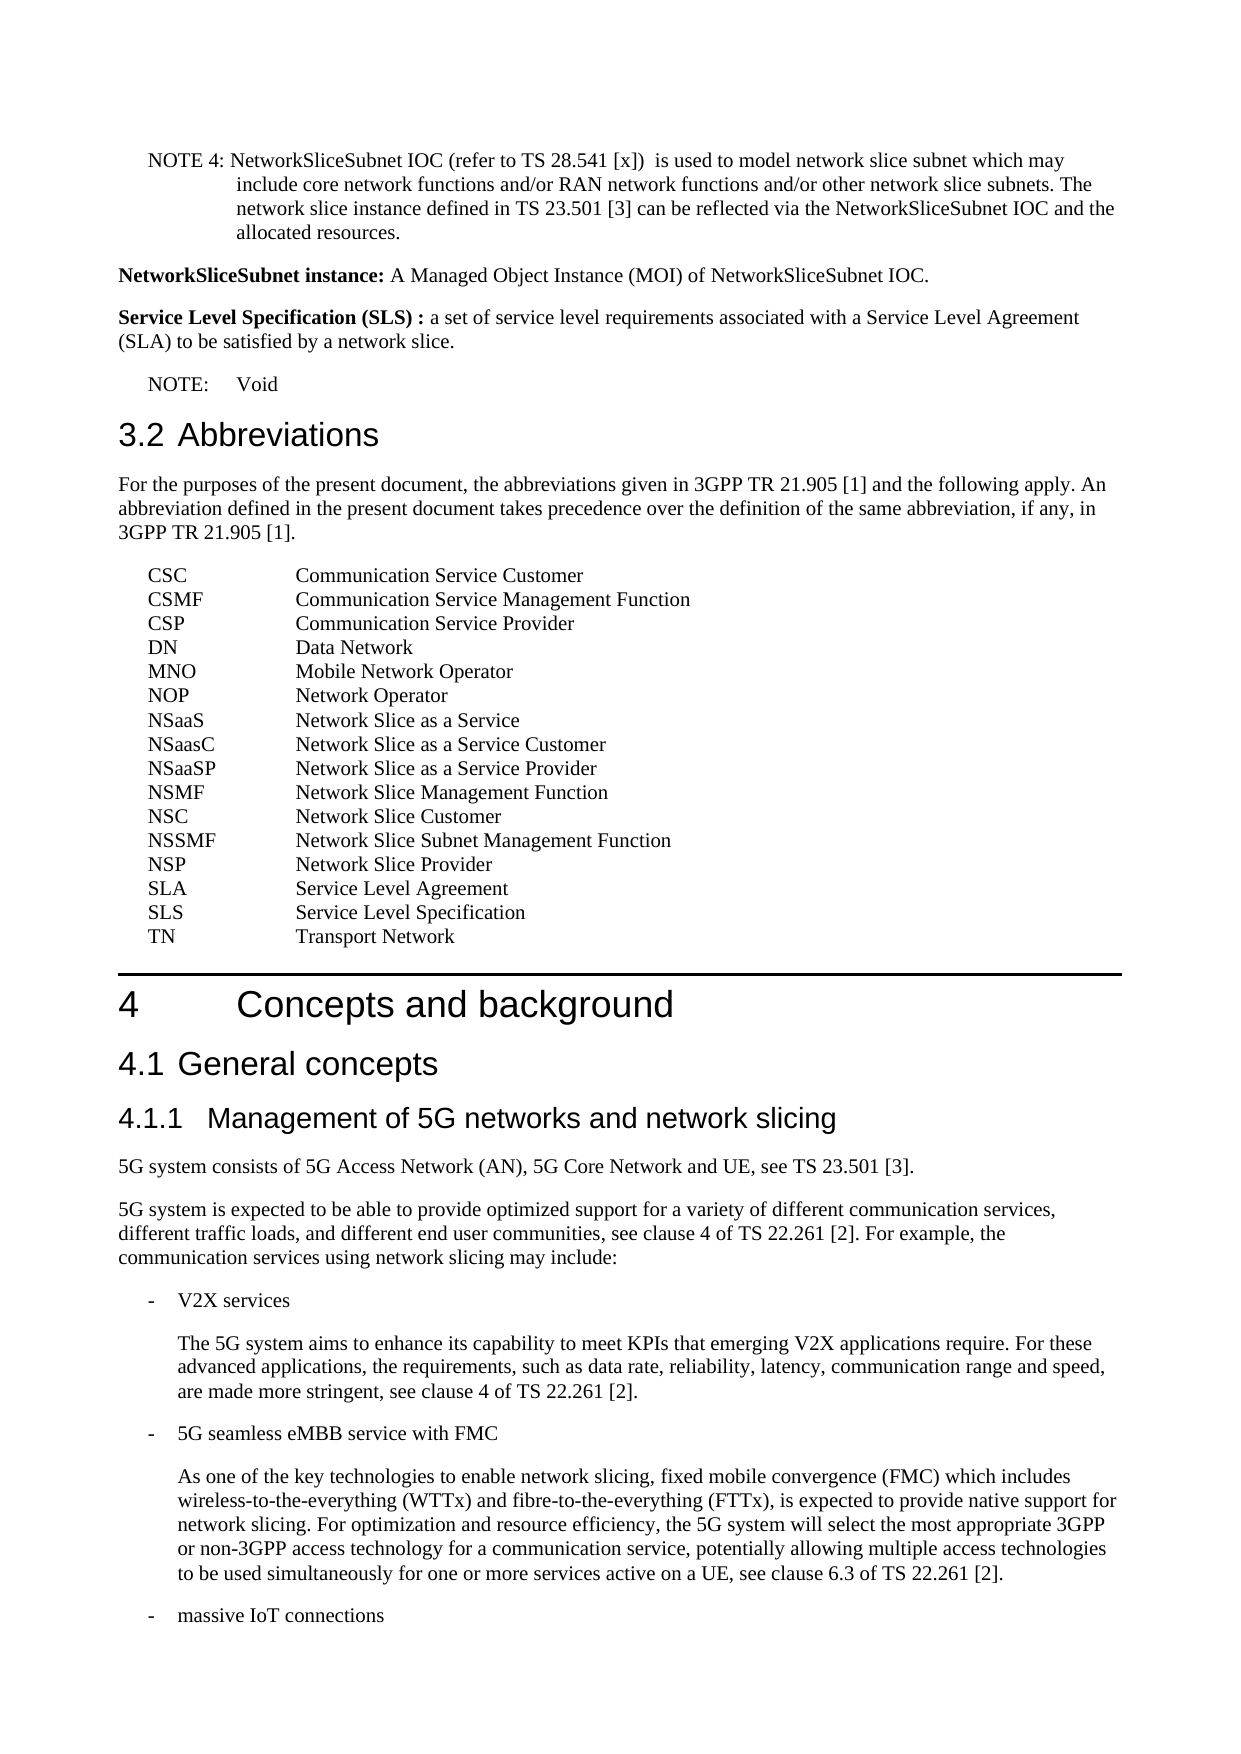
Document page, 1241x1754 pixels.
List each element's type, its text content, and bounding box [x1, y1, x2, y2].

text Note: Void [148, 372, 1122, 396]
text NSMF Network Slice Management Function [148, 780, 1122, 804]
subtitle 4.1.1 Management of 5G networks and network slicing [118, 1102, 1122, 1135]
subtitle 4 Concepts and background [118, 976, 1122, 1026]
text NOP Network Operator [148, 683, 1122, 707]
text NOTE 4: NetworkSliceSubnet IOC (refer to TS 28.541 [x]) is used to model network slice subnet which may include core network functions and/or RAN network functions and/or other network slice subnets. The network slice instance defined in TS 23.501 [3] can be reflected via the NetworkSliceSubnet IOC and the allocated resources. [148, 147, 1122, 244]
text NSaasC Network Slice as a Service Customer [148, 732, 1122, 756]
text NSaaSP Network Slice as a Service Provider [148, 756, 1122, 780]
text NetworkSliceSubnet instance: A Managed Object Instance (MOI) of NetworkSliceSubnet IOC. [118, 262, 1122, 287]
text CSC Communication Service Customer [148, 563, 1122, 587]
text 5G system consists of 5G Access Network (AN), 5G Core Network and UE, see TS 23.501 [3]. [118, 1154, 1122, 1178]
text NSSMF Network Slice Subnet Management Function [148, 828, 1122, 852]
text Service Level Specification (SLS) : a set of service level requirements associated with a Service Level Agreement (SLA) to be satisfied by a network slice. [118, 305, 1122, 353]
subtitle 4.1 General concepts [118, 1044, 1122, 1083]
text 5G system is expected to be able to provide optimized support for a variety of different communication services, different traffic loads, and different end user communities, see clause 4 of TS 22.261 [2]. For example, the communication services using network slicing may include: [118, 1197, 1122, 1269]
text SLS Service Level Specification [148, 900, 1122, 924]
text CSMF Communication Service Management Function [148, 587, 1122, 611]
text NSC Network Slice Customer [148, 804, 1122, 828]
text For the purposes of the present document, the abbreviations given in 3GPP TR 21.905 [1] and the following apply. An abbreviation defined in the present document takes precedence over the definition of the same abbreviation, if any, in 3GPP TR 21.905 [1]. [118, 472, 1122, 544]
subtitle 3.2 Abbreviations [118, 415, 1122, 453]
text MNO Mobile Network Operator [148, 659, 1122, 683]
text TN Transport Network [148, 924, 1122, 948]
text - V2X services [148, 1288, 1122, 1312]
text DN Data Network [148, 635, 1122, 659]
text As one of the key technologies to enable network slicing, fixed mobile convergence (FMC) which includes wireless-to-the-everything (WTTx) and fibre-to-the-everything (FTTx), is expected to provide native support for network slicing. For optimization and resource efficiency, the 5G system will select the most appropriate 3GPP or non-3GPP access technology for a communication service, potentially allowing multiple access technologies to be used simultaneously for one or more services active on a UE, see clause 6.3 of TS 22.261 [2]. [148, 1464, 1122, 1584]
text SLA Service Level Agreement [148, 876, 1122, 900]
text NSaaS Network Slice as a Service [148, 707, 1122, 732]
text - massive IoT connections [148, 1603, 1122, 1627]
text - 5G seamless eMBB service with FMC [148, 1421, 1122, 1445]
text The 5G system aims to enhance its capability to meet KPIs that emerging V2X applications require. For these advanced applications, the requirements, such as data rate, reliability, latency, communication range and speed, are made more stringent, see clause 4 of TS 22.261 [2]. [148, 1330, 1122, 1403]
text CSP Communication Service Provider [148, 611, 1122, 635]
text NSP Network Slice Provider [148, 852, 1122, 876]
